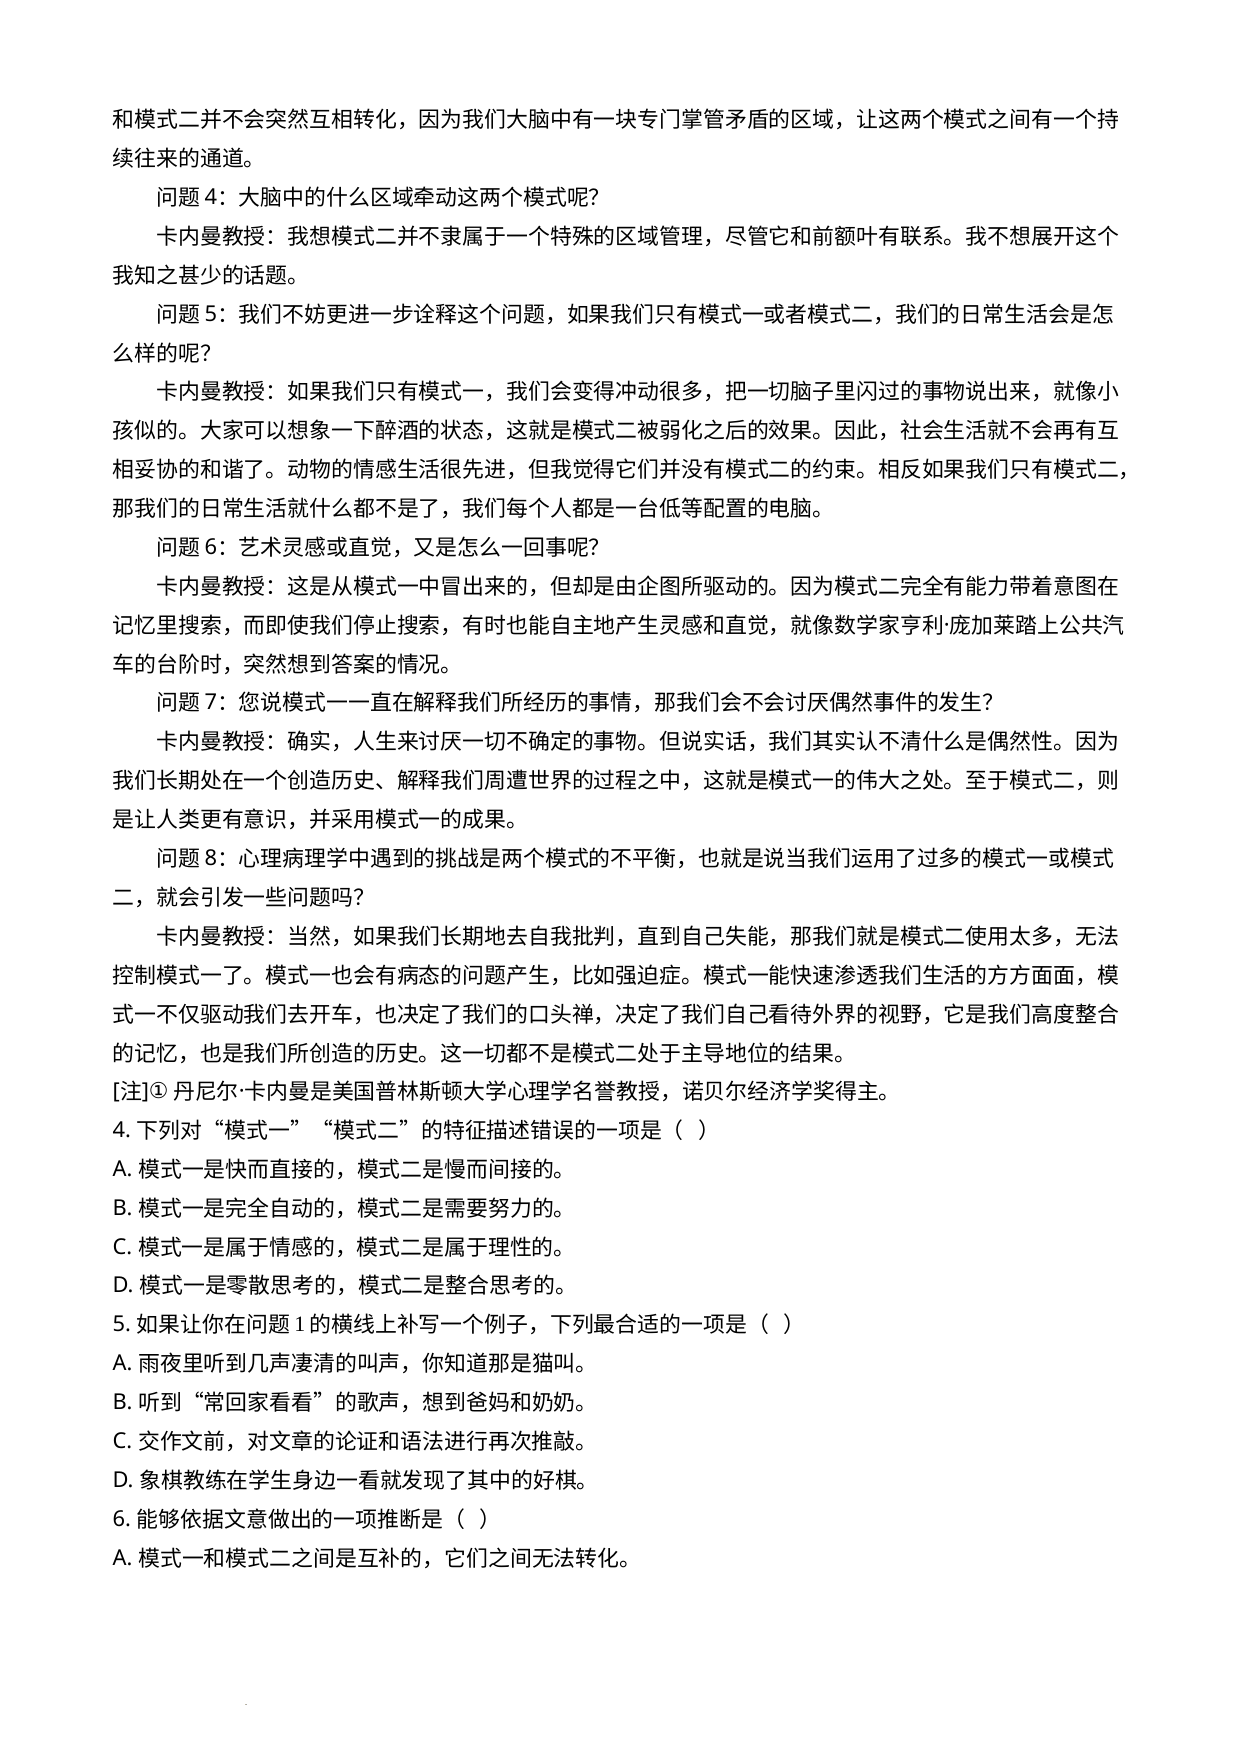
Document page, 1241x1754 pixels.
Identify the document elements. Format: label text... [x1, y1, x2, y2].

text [112, 102, 1128, 173]
text 卡内曼教授：当然，如果我们长期地去自我批判，直到自己失能，那我们就是模式二使用太多，无法控制模式一了。模式一也会有病态的问题产生，比如强迫症。模式一能快速渗透我们生活的方方面面，模式一不仅驱动我们去开车，也决定了我们的口头禅，决定了我们自己看待外界的视野，它是我们高度整合的记忆，也是我们所创造的历史。这一切都不是模式二处于主导地位的结果。 [112, 918, 1128, 1068]
text 4. 下列对“模式一”“模式二”的特征描述错误的一项是（ ） [112, 1113, 1128, 1145]
text 问题7：您说模式一一直在解释我们所经历的事情，那我们会不会讨厌偶然事件的发生？ [112, 685, 1128, 717]
text [注]①丹尼尔·卡内曼是美国普林斯顿大学心理学名誉教授，诺贝尔经济学奖得主。 [112, 1074, 1128, 1106]
text 卡内曼教授：确实，人生来讨厌一切不确定的事物。但说实话，我们其实认不清什么是偶然性。因为我们长期处在一个创造历史、解释我们周遭世界的过程之中，这就是模式一的伟大之处。至于模式二，则是让人类更有意识，并采用模式一的成果。 [112, 724, 1128, 834]
text D. 象棋教练在学生身边一看就发现了其中的好棋。 [112, 1462, 1128, 1495]
text 问题5：我们不妨更进一步诠释这个问题，如果我们只有模式一或者模式二，我们的日常生活会是怎么样的呢？ [112, 296, 1128, 368]
text 卡内曼教授：如果我们只有模式一，我们会变得冲动很多，把一切脑子里闪过的事物说出来，就像小孩似的。大家可以想象一下醉酒的状态，这就是模式二被弱化之后的效果。因此，社会生活就不会再有互相妥协的和谐了。动物的情感生活很先进，但我觉得它们并没有模式二的约束。相反如果我们只有模式二，那我们的日常生活就什么都不是了，我们每个人都是一台低等配置的电脑。 [112, 374, 1128, 523]
text 卡内曼教授：这是从模式一中冒出来的，但却是由企图所驱动的。因为模式二完全有能力带着意图在记忆里搜索，而即使我们停止搜索，有时也能自主地产生灵感和直觉，就像数学家亨利·庞加莱踏上公共汽车的台阶时，突然想到答案的情况。 [112, 568, 1128, 679]
text 问题4：大脑中的什么区域牵动这两个模式呢？ [112, 179, 1128, 212]
text A. 雨夜里听到几声凄清的叫声，你知道那是猫叫。 [112, 1346, 1128, 1378]
text A. 模式一和模式二之间是互补的，它们之间无法转化。 [112, 1540, 1128, 1573]
text 5. 如果让你在问题1的横线上补写一个例子，下列最合适的一项是（ ） [112, 1307, 1128, 1339]
text 卡内曼教授：我想模式二并不隶属于一个特殊的区域管理，尽管它和前额叶有联系。我不想展开这个我知之甚少的话题。 [112, 218, 1128, 290]
text 6. 能够依据文意做出的一项推断是（ ） [112, 1501, 1128, 1534]
text B. 听到“常回家看看”的歌声，想到爸妈和奶奶。 [112, 1385, 1128, 1417]
text B. 模式一是完全自动的，模式二是需要努力的。 [112, 1190, 1128, 1223]
text D. 模式一是零散思考的，模式二是整合思考的。 [112, 1268, 1128, 1301]
text 问题8：心理病理学中遇到的挑战是两个模式的不平衡，也就是说当我们运用了过多的模式一或模式二，就会引发一些问题吗？ [112, 841, 1128, 912]
text C. 模式一是属于情感的，模式二是属于理性的。 [112, 1229, 1128, 1262]
text C. 交作文前，对文章的论证和语法进行再次推敲。 [112, 1423, 1128, 1456]
text A. 模式一是快而直接的，模式二是慢而间接的。 [112, 1152, 1128, 1184]
text 问题6：艺术灵感或直觉，又是怎么一回事呢？ [112, 529, 1128, 562]
